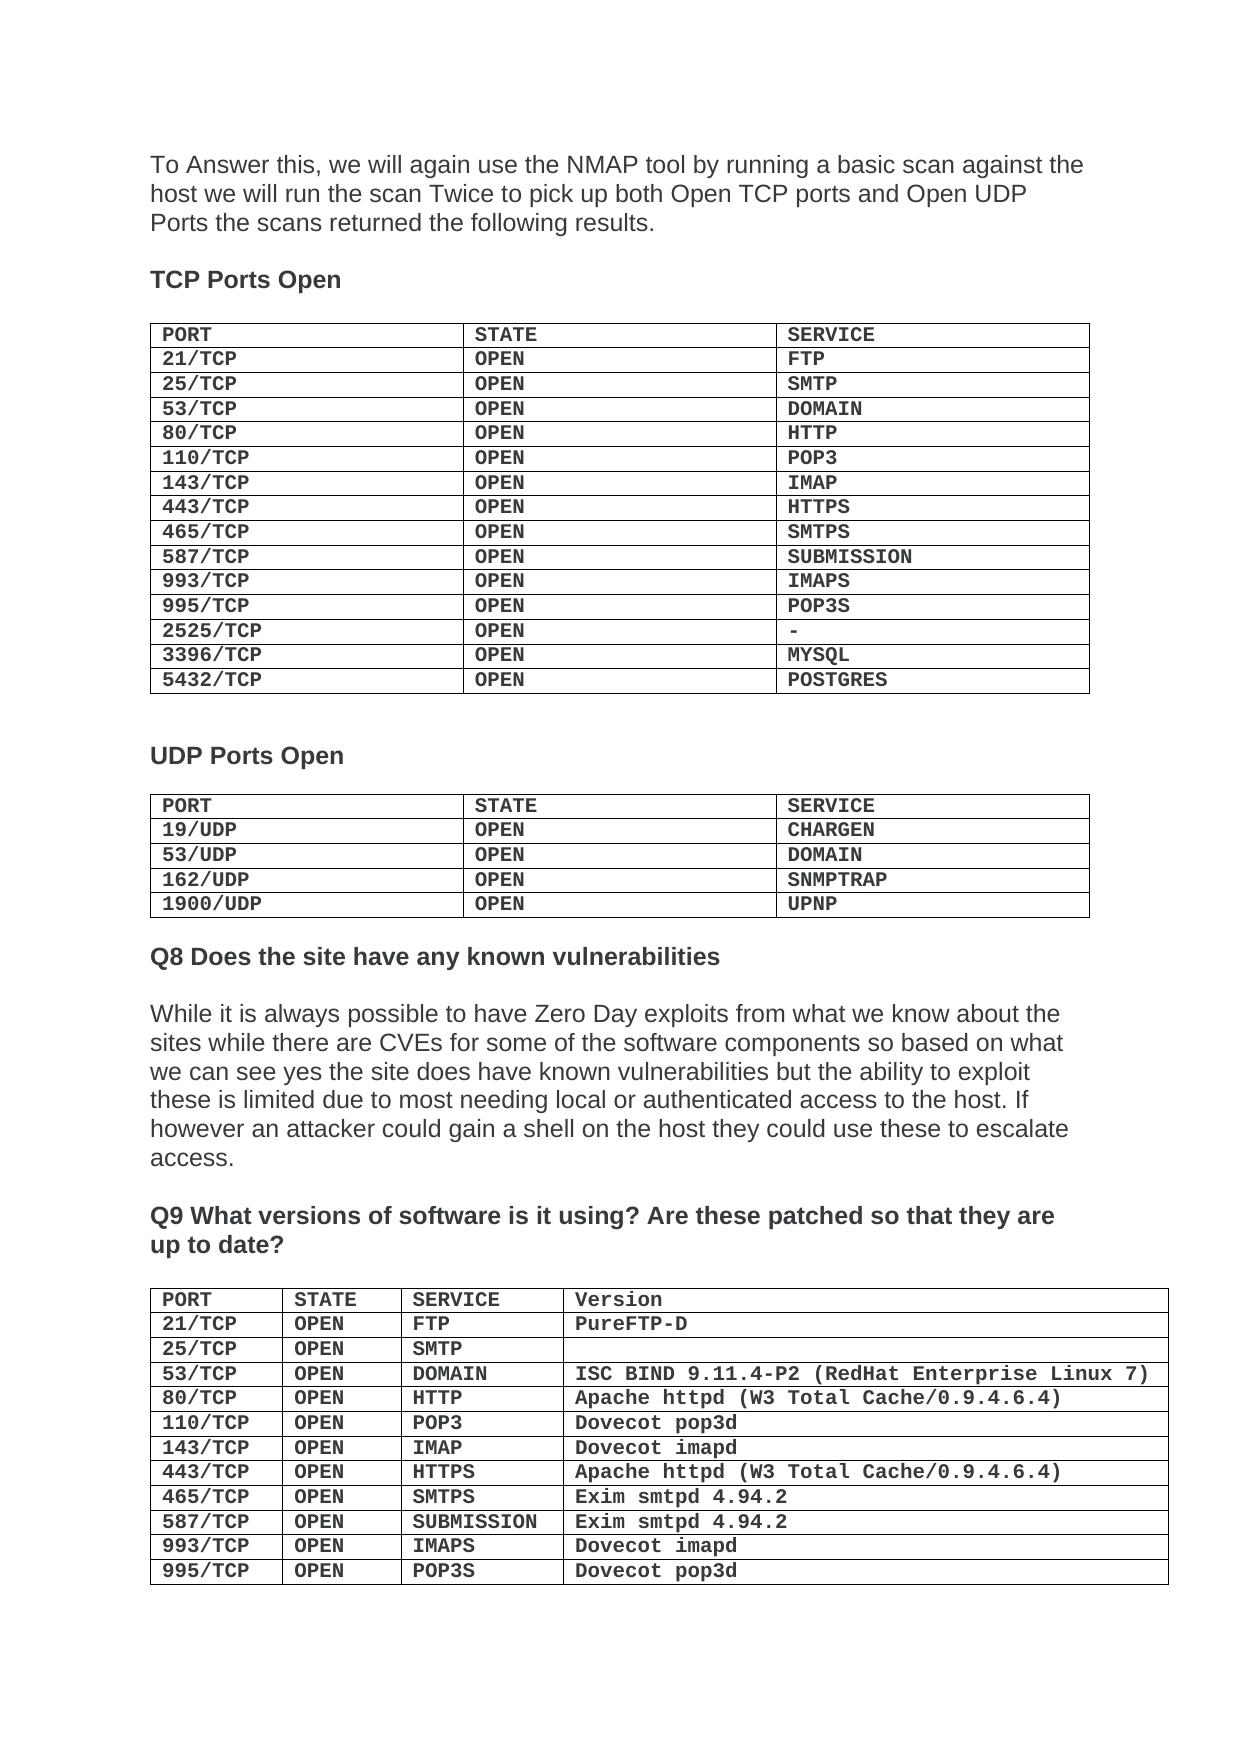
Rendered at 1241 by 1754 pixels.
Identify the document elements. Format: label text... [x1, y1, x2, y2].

table_cell OPEN [283, 1535, 401, 1559]
table_cell OPEN [283, 1486, 401, 1510]
table_cell 1900/UDP [151, 893, 463, 917]
table_cell OPEN [283, 1412, 401, 1436]
table_cell OPEN [464, 570, 776, 594]
table_cell HTTPS [777, 496, 1089, 520]
table_cell OPEN [464, 620, 776, 643]
table_cell POP3 [777, 447, 1089, 471]
table_cell OPEN [464, 645, 776, 668]
table_cell OPEN [283, 1363, 401, 1386]
table_cell OPEN [464, 819, 776, 843]
table_header PORT [151, 795, 463, 818]
table_cell ISC BIND 9.11.4-P2 (RedHat Enterprise Linux 7) [564, 1363, 1168, 1386]
table_header PORT [151, 1289, 282, 1312]
table_cell DOMAIN [777, 844, 1089, 868]
text TCP Ports Open [150, 265, 1090, 294]
table_cell OPEN [464, 893, 776, 917]
table_cell 110/TCP [151, 447, 463, 471]
table_cell OPEN [283, 1387, 401, 1411]
table_cell 53/UDP [151, 844, 463, 868]
table_cell OPEN [464, 595, 776, 619]
table_cell Dovecot imapd [564, 1437, 1168, 1460]
table_cell POP3S [777, 595, 1089, 619]
table_cell 443/TCP [151, 496, 463, 520]
table_cell OPEN [464, 472, 776, 495]
table_cell SUBMISSION [777, 546, 1089, 569]
table_cell OPEN [283, 1560, 401, 1584]
table_cell OPEN [283, 1338, 401, 1362]
table_cell Exim smtpd 4.94.2 [564, 1486, 1168, 1510]
table_cell IMAP [777, 472, 1089, 495]
table_cell [564, 1338, 1168, 1362]
table_cell OPEN [464, 422, 776, 446]
table_header STATE [464, 795, 776, 818]
table_cell 21/TCP [151, 348, 463, 372]
table_cell OPEN [283, 1313, 401, 1337]
table_header SERVICE [777, 324, 1089, 347]
table_cell DOMAIN [402, 1363, 563, 1386]
table_cell OPEN [464, 496, 776, 520]
table_cell SMTP [402, 1338, 563, 1362]
table_cell - [777, 620, 1089, 643]
table_cell SUBMISSION [402, 1511, 563, 1534]
table_cell OPEN [464, 447, 776, 471]
table_header SERVICE [777, 795, 1089, 818]
table_cell POP3S [402, 1560, 563, 1584]
table_cell 465/TCP [151, 1486, 282, 1510]
table_cell UPNP [777, 893, 1089, 917]
table_cell MYSQL [777, 645, 1089, 668]
text To Answer this, we will again use the NMAP tool by running a basic scan against the host we will run the scan Twice to pick up both Open TCP ports and Open UDP Ports the scans returned the following results. [150, 150, 1090, 236]
table_cell POP3 [402, 1412, 563, 1436]
table_cell OPEN [464, 669, 776, 693]
table_cell SNMPTRAP [777, 869, 1089, 892]
table_cell Dovecot imapd [564, 1535, 1168, 1559]
table_cell 53/TCP [151, 398, 463, 421]
table_cell FTP [402, 1313, 563, 1337]
table_cell SMTPS [777, 521, 1089, 545]
table_cell CHARGEN [777, 819, 1089, 843]
text UDP Ports Open [150, 741, 1090, 770]
text Q9 What versions of software is it using? Are these patched so that they are up to date? [150, 1201, 1090, 1258]
table_cell IMAP [402, 1437, 563, 1460]
table_cell PureFTP-D [564, 1313, 1168, 1337]
table_cell 21/TCP [151, 1313, 282, 1337]
table_cell 25/TCP [151, 1338, 282, 1362]
table_cell 2525/TCP [151, 620, 463, 643]
table_cell OPEN [464, 373, 776, 397]
table_cell POSTGRES [777, 669, 1089, 693]
table_cell 143/TCP [151, 472, 463, 495]
table_cell 993/TCP [151, 570, 463, 594]
table_cell 465/TCP [151, 521, 463, 545]
table_cell 80/TCP [151, 422, 463, 446]
table_cell 25/TCP [151, 373, 463, 397]
table_cell 993/TCP [151, 1535, 282, 1559]
table_cell IMAPS [402, 1535, 563, 1559]
table_cell 143/TCP [151, 1437, 282, 1460]
table_cell 587/TCP [151, 1511, 282, 1534]
table_cell SMTPS [402, 1486, 563, 1510]
table_cell Apache httpd (W3 Total Cache/0.9.4.6.4) [564, 1387, 1168, 1411]
table_cell OPEN [283, 1437, 401, 1460]
table_cell OPEN [464, 521, 776, 545]
text While it is always possible to have Zero Day exploits from what we know about the sites while there are CVEs for some of the software components so based on what we can see yes the site does have known vulnerabilities but the ability to exploit these is limited due to most needing local or authenticated access to the host. If however an attacker could gain a shell on the host they could use these to escalate access. [150, 999, 1090, 1172]
table_cell 995/TCP [151, 1560, 282, 1584]
table_cell 587/TCP [151, 546, 463, 569]
table_cell IMAPS [777, 570, 1089, 594]
table_cell Dovecot pop3d [564, 1560, 1168, 1584]
text Q8 Does the site have any known vulnerabilities [150, 942, 1090, 970]
table_header STATE [464, 324, 776, 347]
table_cell 995/TCP [151, 595, 463, 619]
table_cell 3396/TCP [151, 645, 463, 668]
table_cell OPEN [464, 348, 776, 372]
table_cell SMTP [777, 373, 1089, 397]
table_cell HTTP [777, 422, 1089, 446]
table_header STATE [283, 1289, 401, 1312]
table_cell HTTP [402, 1387, 563, 1411]
table_cell HTTPS [402, 1461, 563, 1485]
table_cell DOMAIN [777, 398, 1089, 421]
table_cell OPEN [283, 1461, 401, 1485]
table_cell OPEN [283, 1511, 401, 1534]
table_header Version [564, 1289, 1168, 1312]
table_cell OPEN [464, 398, 776, 421]
table_cell 110/TCP [151, 1412, 282, 1436]
table_cell OPEN [464, 546, 776, 569]
table_cell 19/UDP [151, 819, 463, 843]
table_cell OPEN [464, 869, 776, 892]
table_cell 80/TCP [151, 1387, 282, 1411]
table_cell FTP [777, 348, 1089, 372]
table_cell 53/TCP [151, 1363, 282, 1386]
table_cell 5432/TCP [151, 669, 463, 693]
table_cell OPEN [464, 844, 776, 868]
table_header SERVICE [402, 1289, 563, 1312]
table_cell 443/TCP [151, 1461, 282, 1485]
table_cell Exim smtpd 4.94.2 [564, 1511, 1168, 1534]
table_header PORT [151, 324, 463, 347]
table_cell Apache httpd (W3 Total Cache/0.9.4.6.4) [564, 1461, 1168, 1485]
table_cell 162/UDP [151, 869, 463, 892]
table_cell Dovecot pop3d [564, 1412, 1168, 1436]
